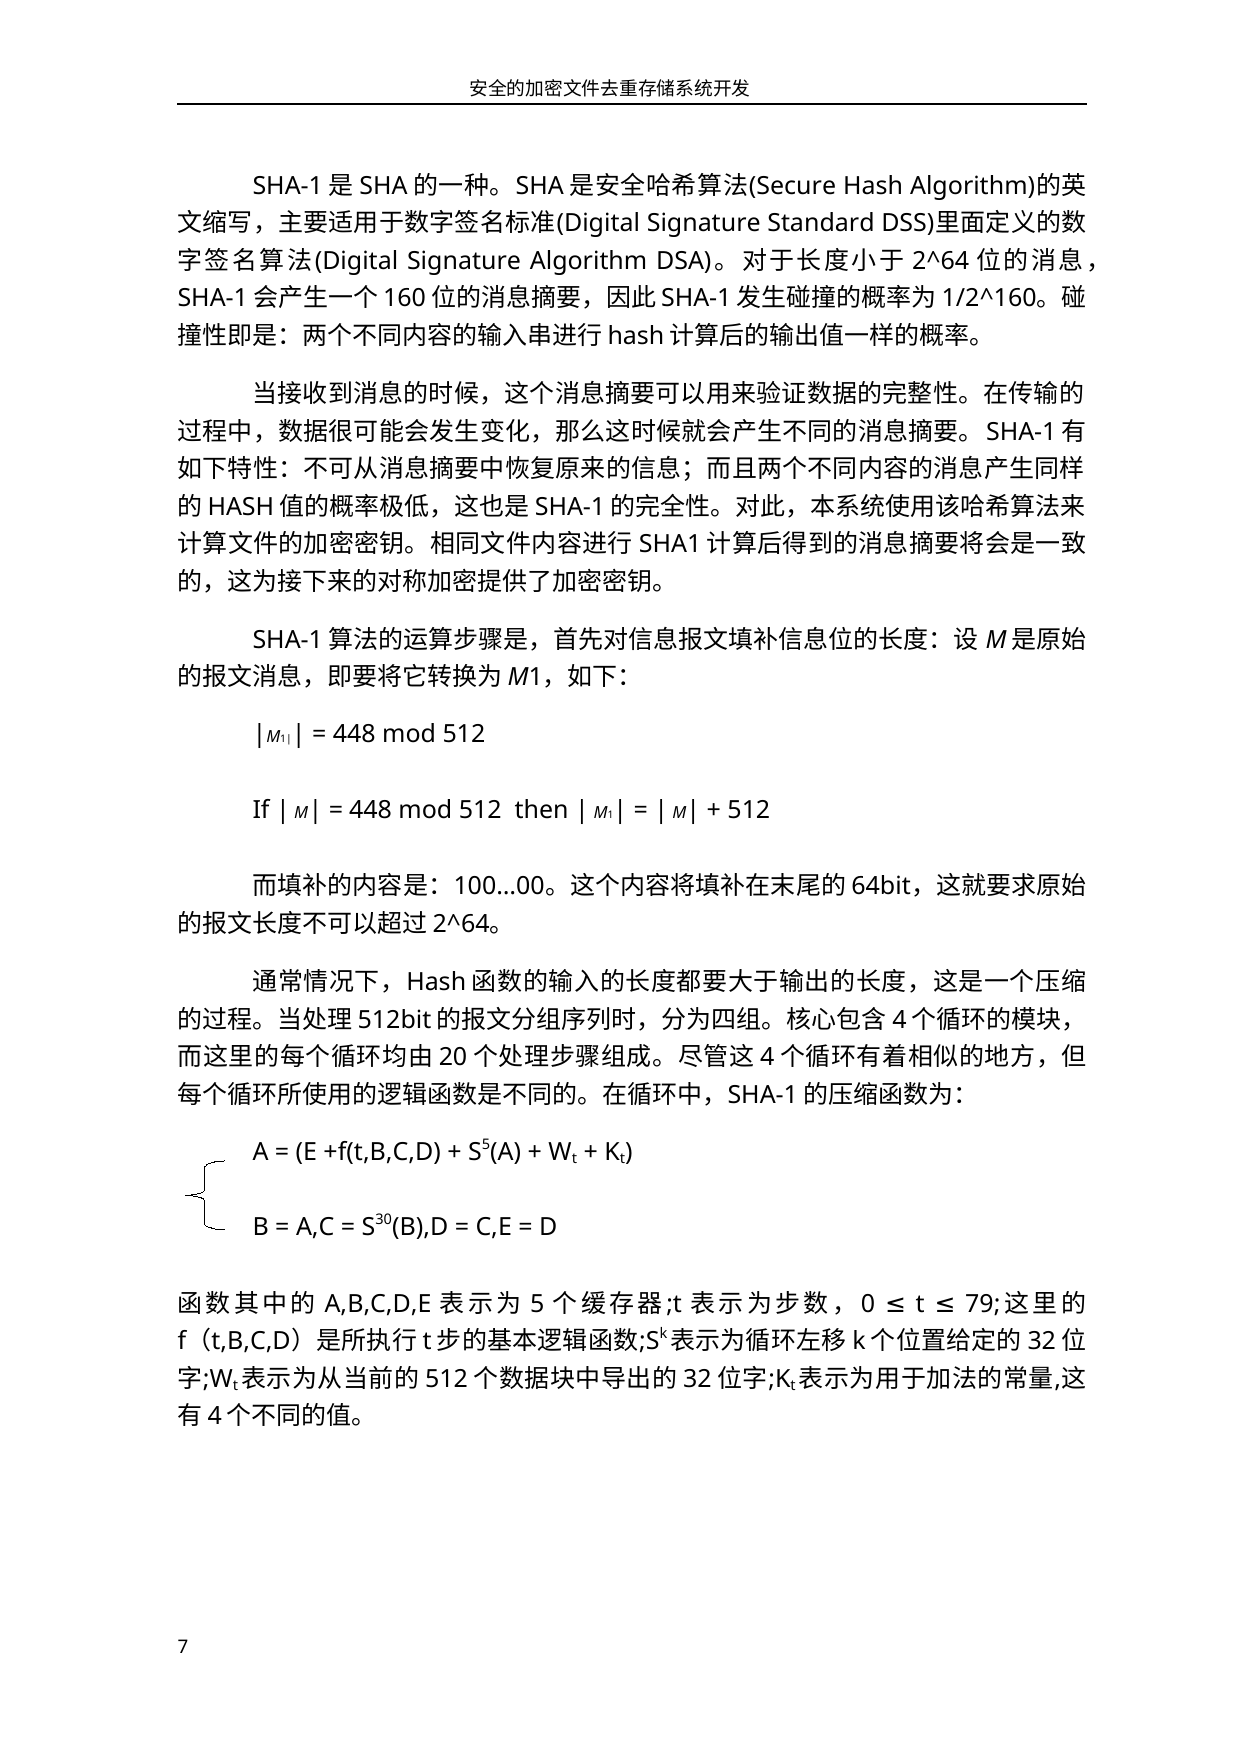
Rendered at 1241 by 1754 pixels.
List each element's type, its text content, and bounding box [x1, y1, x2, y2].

text If | M| = 448 mod 512 then | M1| = | M| + 512 [177, 790, 1087, 827]
text B = A,C = S30(B),D = C,E = D [177, 1207, 1087, 1244]
text SHA-1是SHA的一种。SHA是安全哈希算法(Secure Hash Algorithm)的英文缩写，主要适用于数字签名标准(Digital Signature Standard DSS)里面定义的数字签名算法(Digital Signature Algorithm DSA)。对于长度小于2^64位的消息，SHA-1会产生一个160位的消息摘要，因此SHA-1发生碰撞的概率为1/2^160。碰撞性即是：两个不同内容的输入串进行hash计算后的输出值一样的概率。 [177, 164, 1087, 352]
text A = (E +f(t,B,C,D) + S5(A) + Wt + Kt) [177, 1132, 1087, 1169]
text 函数其中的A,B,C,D,E表示为5个缓存器;t表示为步数，0 ≤ t ≤ 79;这里的f（t,B,C,D）是所执行t步的基本逻辑函数;Sk表示为循环左移k个位置给定的32位字;Wt表示为从当前的512个数据块中导出的32位字;Kt表示为用于加法的常量,这有4个不同的值。 [177, 1282, 1087, 1432]
text 通常情况下，Hash函数的输入的长度都要大于输出的长度，这是一个压缩的过程。当处理512bit的报文分组序列时，分为四组。核心包含4个循环的模块，而这里的每个循环均由20个处理步骤组成。尽管这4个循环有着相似的地方，但每个循环所使用的逻辑函数是不同的。在循环中，SHA-1的压缩函数为： [177, 961, 1087, 1111]
text 而填补的内容是：100…00。这个内容将填补在末尾的64bit，这就要求原始的报文长度不可以超过2^64。 [177, 865, 1087, 940]
text SHA-1算法的运算步骤是，首先对信息报文填补信息位的长度：设M是原始的报文消息，即要将它转换为M1，如下： [177, 619, 1087, 694]
text |M1|| = 448 mod 512 [177, 714, 1087, 752]
text 当接收到消息的时候，这个消息摘要可以用来验证数据的完整性。在传输的过程中，数据很可能会发生变化，那么这时候就会产生不同的消息摘要。SHA-1有如下特性：不可从消息摘要中恢复原来的信息；而且两个不同内容的消息产生同样的HASH值的概率极低，这也是SHA-1的完全性。对此，本系统使用该哈希算法来计算文件的加密密钥。相同文件内容进行SHA1计算后得到的消息摘要将会是一致的，这为接下来的对称加密提供了加密密钥。 [177, 373, 1087, 598]
